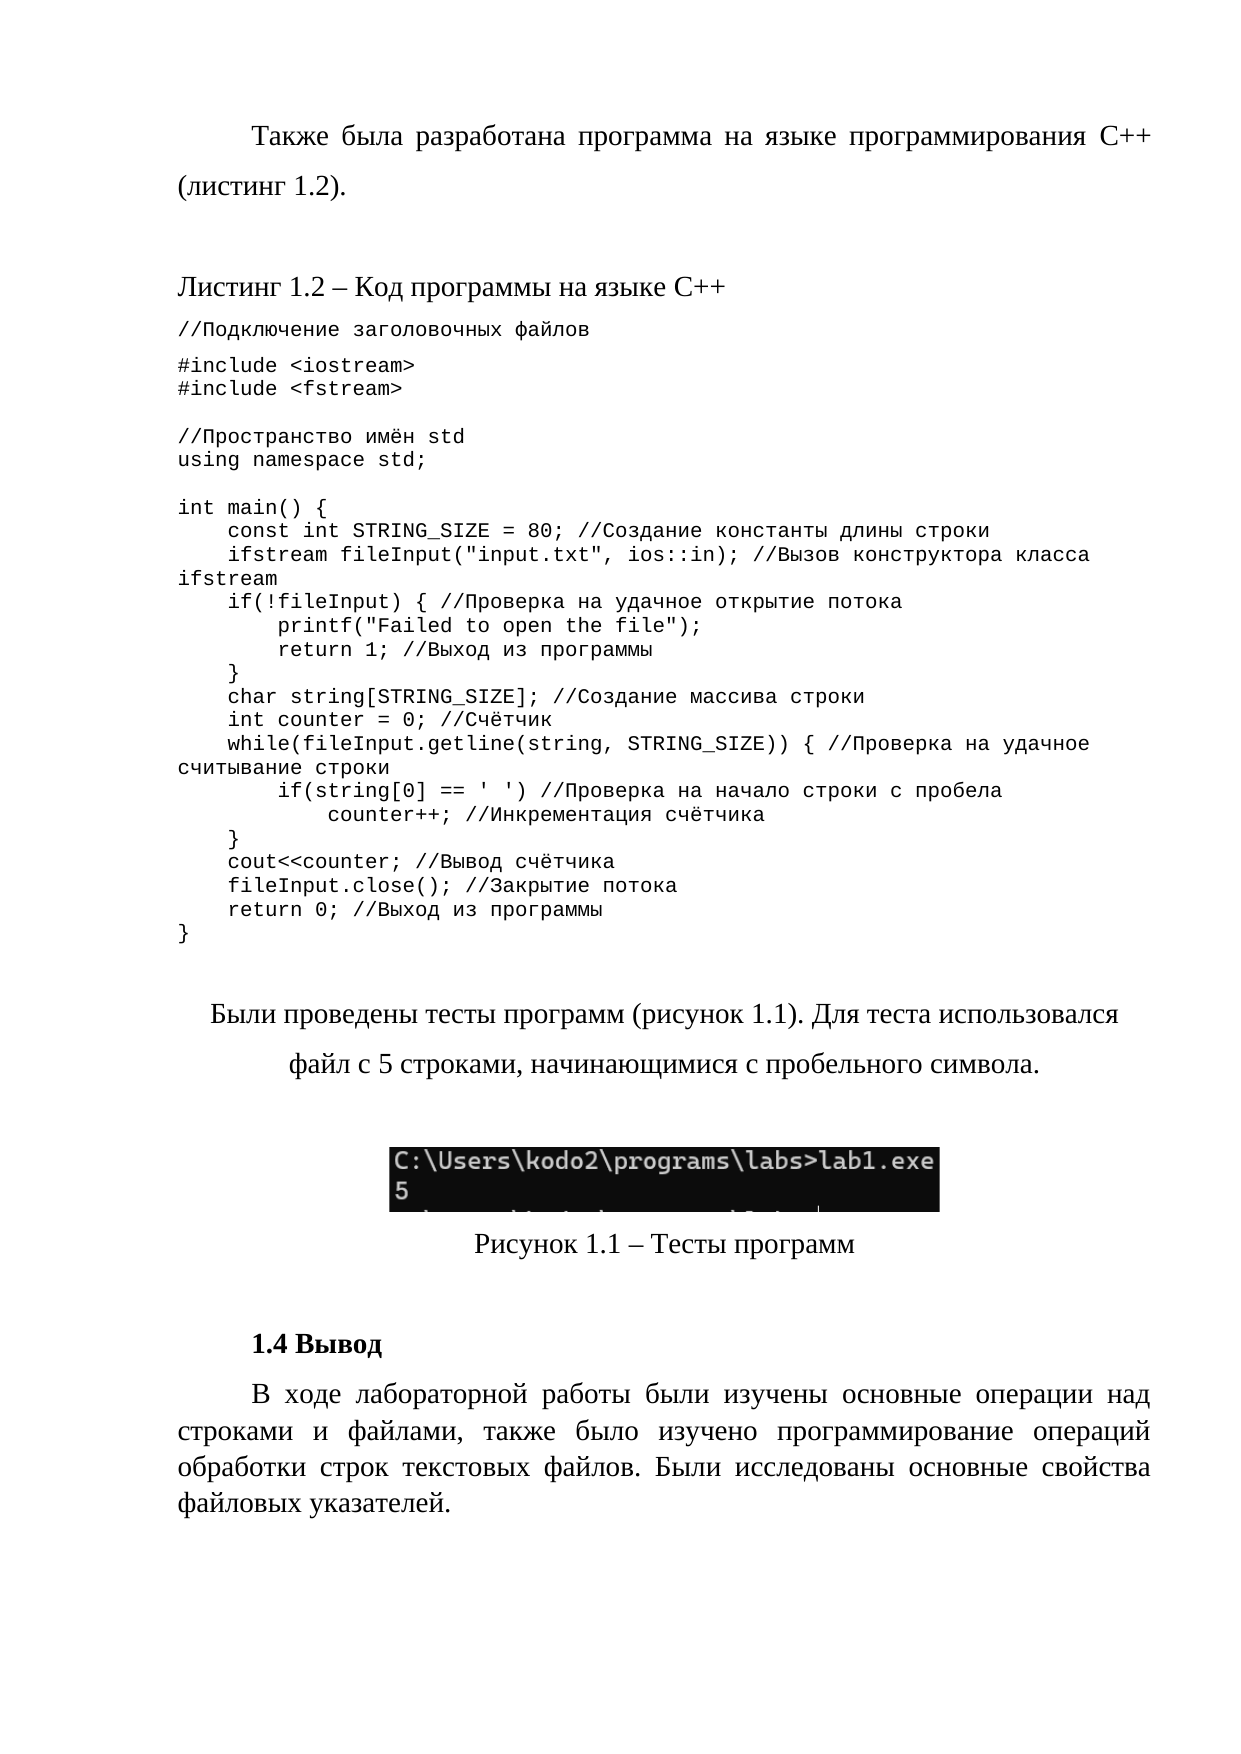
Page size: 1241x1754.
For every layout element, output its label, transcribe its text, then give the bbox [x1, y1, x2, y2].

text В ходе лабораторной работы были изучены основные операции над строками и файлами, также было изучено программирование операций обработки строк текстовых файлов. Были исследованы основные свойства файловых указателей. [177, 1377, 1152, 1519]
text #include <fstream> [177, 378, 1152, 402]
text } [177, 828, 1152, 851]
text fileInput.close(); //Закрытие потока [177, 875, 1152, 899]
text 1.4 Вывод [177, 1326, 1152, 1360]
text cout<<counter; //Вывод счётчика [177, 851, 1152, 875]
text int counter = 0; //Счётчик [177, 709, 1152, 733]
text } [177, 662, 1152, 686]
text ifstream fileInput("input.txt", ios::in); //Вызов конструктора класса ifstream [177, 544, 1152, 591]
text Также была разработана программа на языке программирования C++ (листинг 1.2). [177, 118, 1152, 202]
text if(string[0] == ' ') //Проверка на начало строки с пробела [177, 780, 1152, 804]
text return 1; //Выход из программы [177, 638, 1152, 662]
text int main() { [177, 497, 1152, 520]
text return 0; //Выход из программы [177, 899, 1152, 922]
text Были проведены тесты программ (рисунок 1.1). Для теста использовался файл с 5 строками, начинающимися с пробельного символа. [177, 996, 1152, 1080]
text //Подключение заголовочных файлов [177, 319, 1152, 343]
text using namespace std; [177, 449, 1152, 473]
text while(fileInput.getline(string, STRING_SIZE)) { //Проверка на удачное считывание строки [177, 733, 1152, 780]
text if(!fileInput) { //Проверка на удачное открытие потока [177, 591, 1152, 615]
text } [177, 922, 1152, 946]
text //Пространство имён std [177, 426, 1152, 449]
picture [389, 1147, 940, 1212]
text counter++; //Инкрементация счётчика [177, 804, 1152, 828]
text #include <iostream> [177, 355, 1152, 378]
text const int STRING_SIZE = 80; //Создание константы длины строки [177, 520, 1152, 544]
text printf("Failed to open the file"); [177, 615, 1152, 638]
text Рисунок 1.1 – Тесты программ [177, 1226, 1152, 1259]
text Листинг 1.2 – Код программы на языке C++ [177, 269, 1152, 303]
text char string[STRING_SIZE]; //Создание массива строки [177, 686, 1152, 709]
